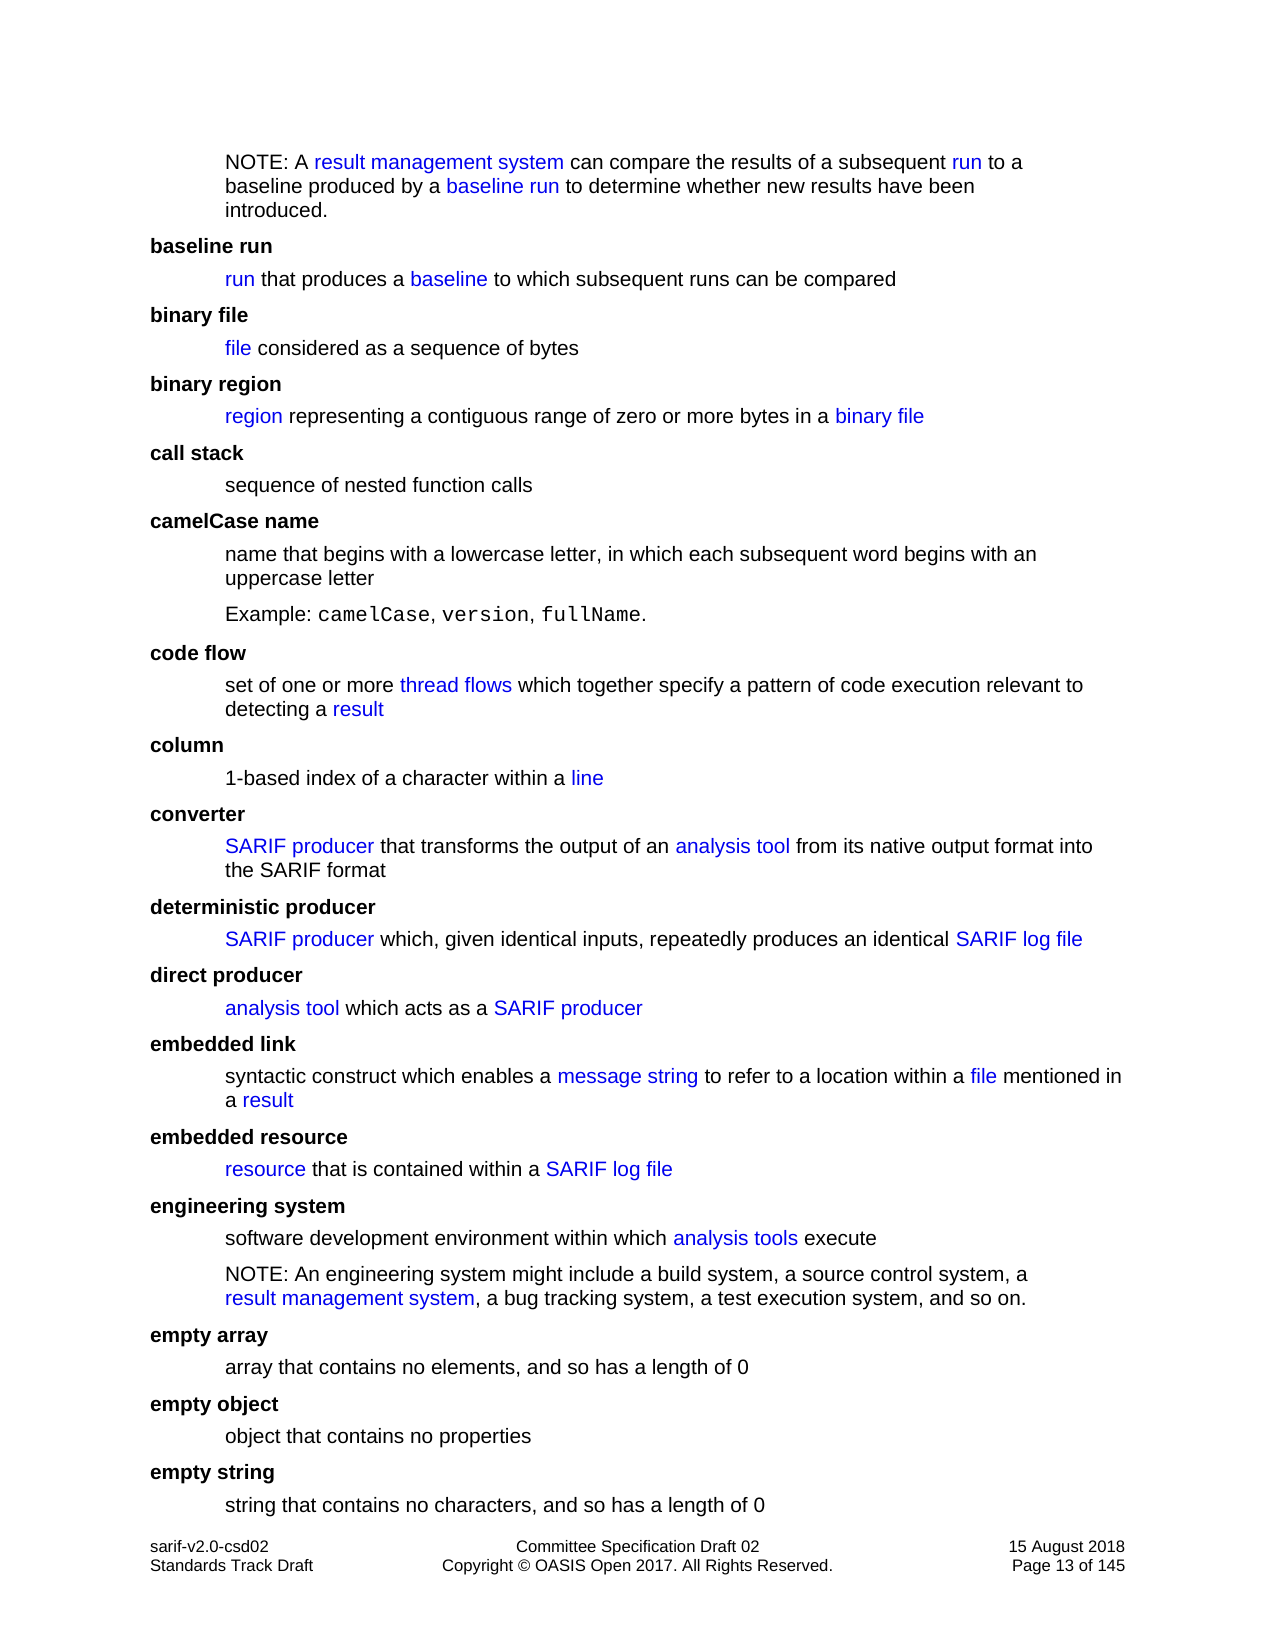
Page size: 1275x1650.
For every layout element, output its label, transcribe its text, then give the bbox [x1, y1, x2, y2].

text binary region [150, 372, 825, 396]
text array that contains no elements, and so has a length of 0 [225, 1355, 1125, 1379]
text Example: camelCase, version, fullName. [225, 602, 1050, 628]
text resource that is contained within a SARIF log file [225, 1157, 1125, 1181]
text column [150, 733, 825, 757]
text engineering system [150, 1193, 825, 1217]
text run that produces a baseline to which subsequent runs can be compared [225, 267, 1125, 291]
text empty object [150, 1391, 825, 1415]
text 1-based index of a character within a line [225, 765, 1125, 789]
text baseline run [150, 234, 825, 258]
text embedded link [150, 1032, 825, 1056]
text empty string [150, 1460, 825, 1484]
text name that begins with a lowercase letter, in which each subsequent word begins with an uppercase letter [225, 542, 1125, 589]
text NOTE: A result management system can compare the results of a subsequent run to a baseline produced by a baseline run to determine whether new results have been introduced. [225, 150, 1050, 222]
text software development environment within which analysis tools execute [225, 1226, 1125, 1250]
text sequence of nested function calls [225, 473, 1125, 497]
text SARIF producer that transforms the output of an analysis tool from its native output format into the SARIF format [225, 834, 1125, 882]
text analysis tool which acts as a SARIF producer [225, 996, 1125, 1019]
text NOTE: An engineering system might include a build system, a source control system, a result management system, a bug tracking system, a test execution system, and so on. [225, 1262, 1050, 1310]
text camelCase name [150, 509, 825, 533]
text file considered as a sequence of bytes [225, 335, 1125, 359]
text SARIF producer which, given identical inputs, repeatedly produces an identical SARIF log file [225, 927, 1125, 951]
text call stack [150, 441, 825, 464]
text deterministic producer [150, 894, 825, 918]
text converter [150, 802, 825, 826]
text string that contains no characters, and so has a length of 0 [225, 1492, 1125, 1516]
text direct producer [150, 963, 825, 987]
text embedded resource [150, 1125, 825, 1149]
text code flow [150, 640, 825, 664]
text syntactic construct which enables a message string to refer to a location within a file mentioned in a result [225, 1064, 1125, 1112]
text empty array [150, 1323, 825, 1347]
text set of one or more thread flows which together specify a pattern of code execution relevant to detecting a result [225, 673, 1125, 721]
text binary file [150, 303, 825, 327]
text region representing a contiguous range of zero or more bytes in a binary file [225, 404, 1125, 428]
text object that contains no properties [225, 1424, 1125, 1448]
